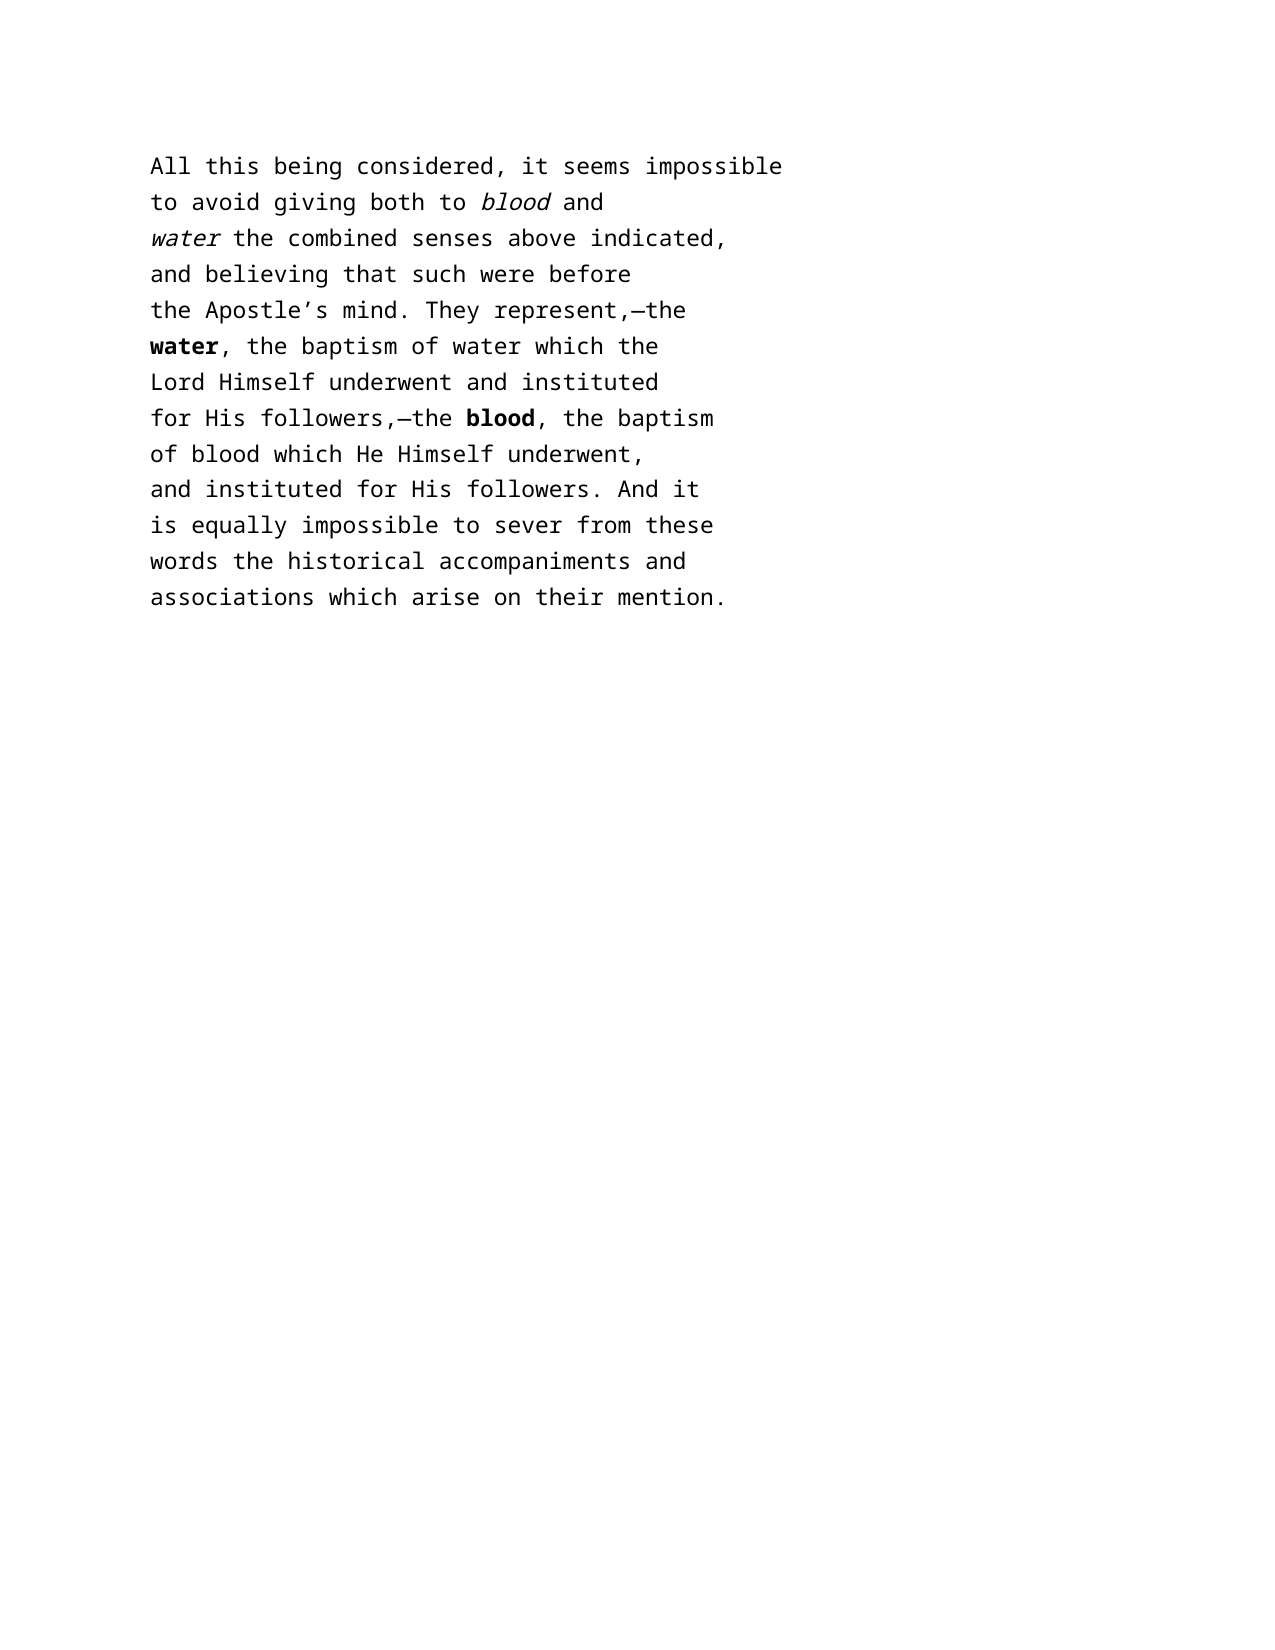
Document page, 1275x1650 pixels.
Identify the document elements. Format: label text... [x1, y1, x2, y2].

text All this being considered, it seems impossible to avoid giving both to blood and water the combined senses above indicated, and believing that such were before the Apostle’s mind. They represent,—the water, the baptism of water which the Lord Himself underwent and instituted for His followers,—the blood, the baptism of blood which He Himself underwent, and instituted for His followers. And it is equally impossible to sever from these words the historical accompaniments and associations which arise on their mention. [150, 150, 1125, 1002]
